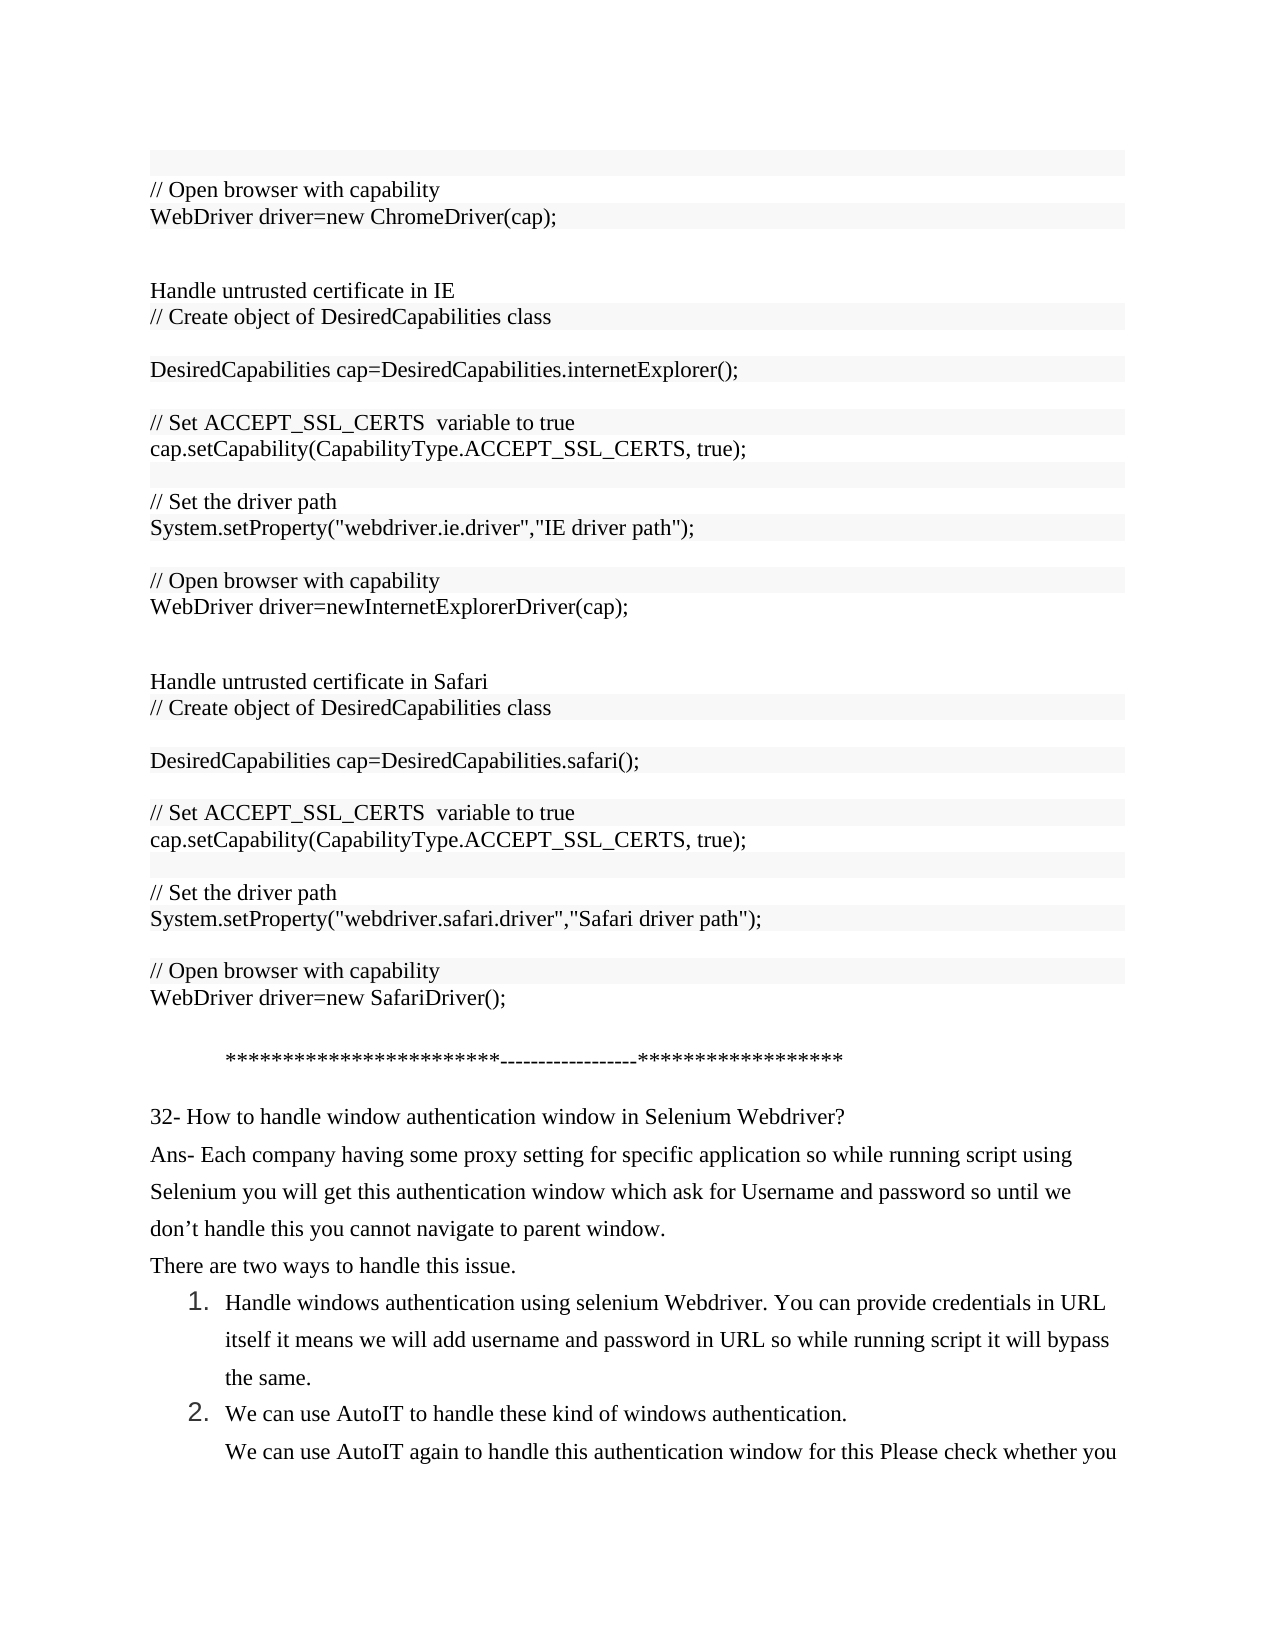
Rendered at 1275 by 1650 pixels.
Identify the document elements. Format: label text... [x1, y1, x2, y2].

list ************************------------------****************** [225, 1047, 1125, 1074]
text DesiredCapabilities cap=DesiredCapabilities.internetExplorer(); [150, 356, 1125, 382]
text DesiredCapabilities cap=DesiredCapabilities.safari(); [150, 747, 1125, 773]
text // Open browser with capability [150, 958, 1125, 984]
text // Set the driver path [150, 878, 1125, 905]
text System.setProperty("webdriver.ie.driver","IE driver path"); [150, 514, 1125, 541]
text There are two ways to handle this issue. [150, 1241, 1125, 1278]
text // Create object of DesiredCapabilities class [150, 694, 1125, 720]
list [187, 1390, 1125, 1464]
list Handle windows authentication using selenium Webdriver. You can provide credentials in URL itself it means we will add username and password in URL so while running script it will bypass the same. [187, 1278, 1125, 1390]
text // Set ACCEPT_SSL_CERTS variable to true [150, 799, 1125, 826]
text 32- How to handle window authentication window in Selenium Webdriver? [150, 1093, 1125, 1130]
text // Create object of DesiredCapabilities class [150, 303, 1125, 330]
text // Open browser with capability [150, 567, 1125, 593]
text WebDriver driver=newInternetExplorerDriver(cap); [150, 593, 1125, 620]
text Handle untrusted certificate in IE [150, 266, 1125, 303]
text // Set the driver path [150, 488, 1125, 514]
text cap.setCapability(CapabilityType.ACCEPT_SSL_CERTS, true); [150, 435, 1125, 462]
text Ans- Each company having some proxy setting for specific application so while running script using Selenium you will get this authentication window which ask for Username and password so until we don’t handle this you cannot navigate to parent window. [150, 1130, 1125, 1241]
text WebDriver driver=new ChromeDriver(cap); [150, 203, 1125, 229]
text WebDriver driver=new SafariDriver(); [150, 984, 1125, 1010]
text // Open browser with capability [150, 176, 1125, 203]
text // Set ACCEPT_SSL_CERTS variable to true [150, 409, 1125, 435]
text System.setProperty("webdriver.safari.driver","Safari driver path"); [150, 905, 1125, 931]
text Handle untrusted certificate in Safari [150, 657, 1125, 694]
text cap.setCapability(CapabilityType.ACCEPT_SSL_CERTS, true); [150, 826, 1125, 852]
